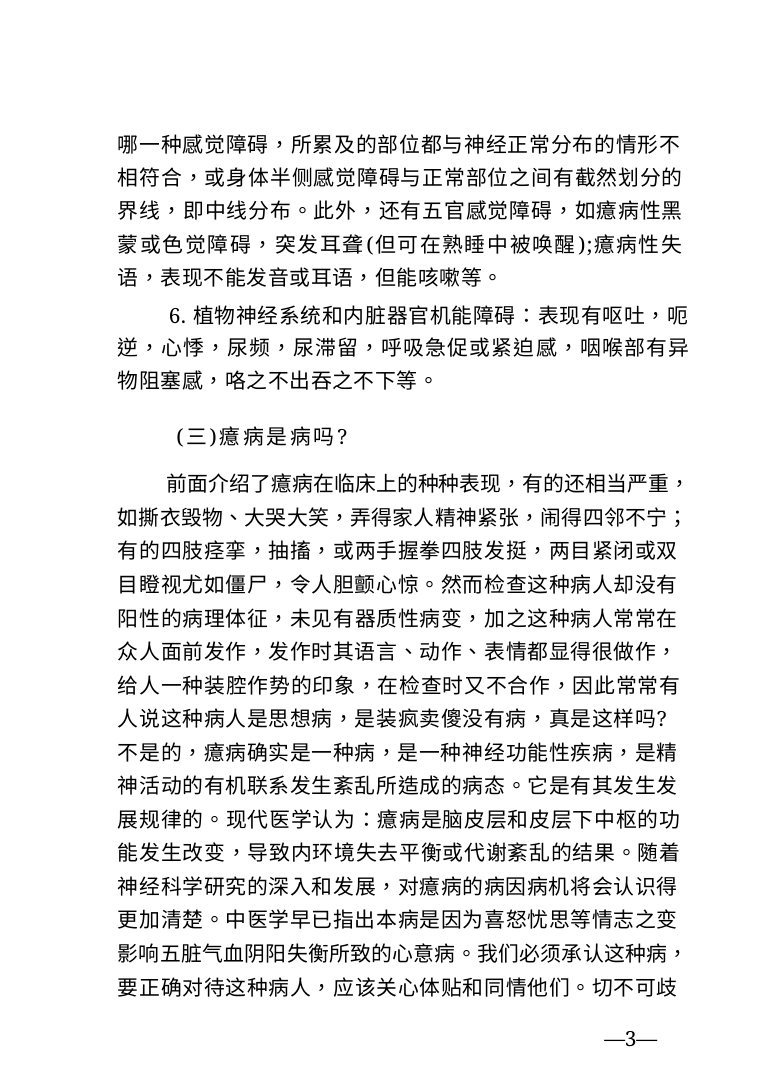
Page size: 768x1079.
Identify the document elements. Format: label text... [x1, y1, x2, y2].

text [118, 469, 692, 1001]
text 哪一种感觉障碍，所累及的部位都与神经正常分布的情形不 相符合，或身体半侧感觉障碍与正常部位之间有截然划分的 界线，即中线分布。此外，还有五官感觉障碍，如癔病性黑 蒙或色觉障碍，突发耳聋(但可在熟睡中被唤醒);癔病性失 语，表现不能发音或耳语，但能咳嗽等。 [118, 130, 682, 291]
text 6. 植物神经系统和内脏器官机能障碍：表现有呕吐，呃 逆，心悸，尿频，尿滞留，呼吸急促或紧迫感，咽喉部有异 物阻塞感，咯之不出吞之不下等。 [118, 301, 689, 394]
text (三)癔病是病吗? [176, 424, 692, 450]
